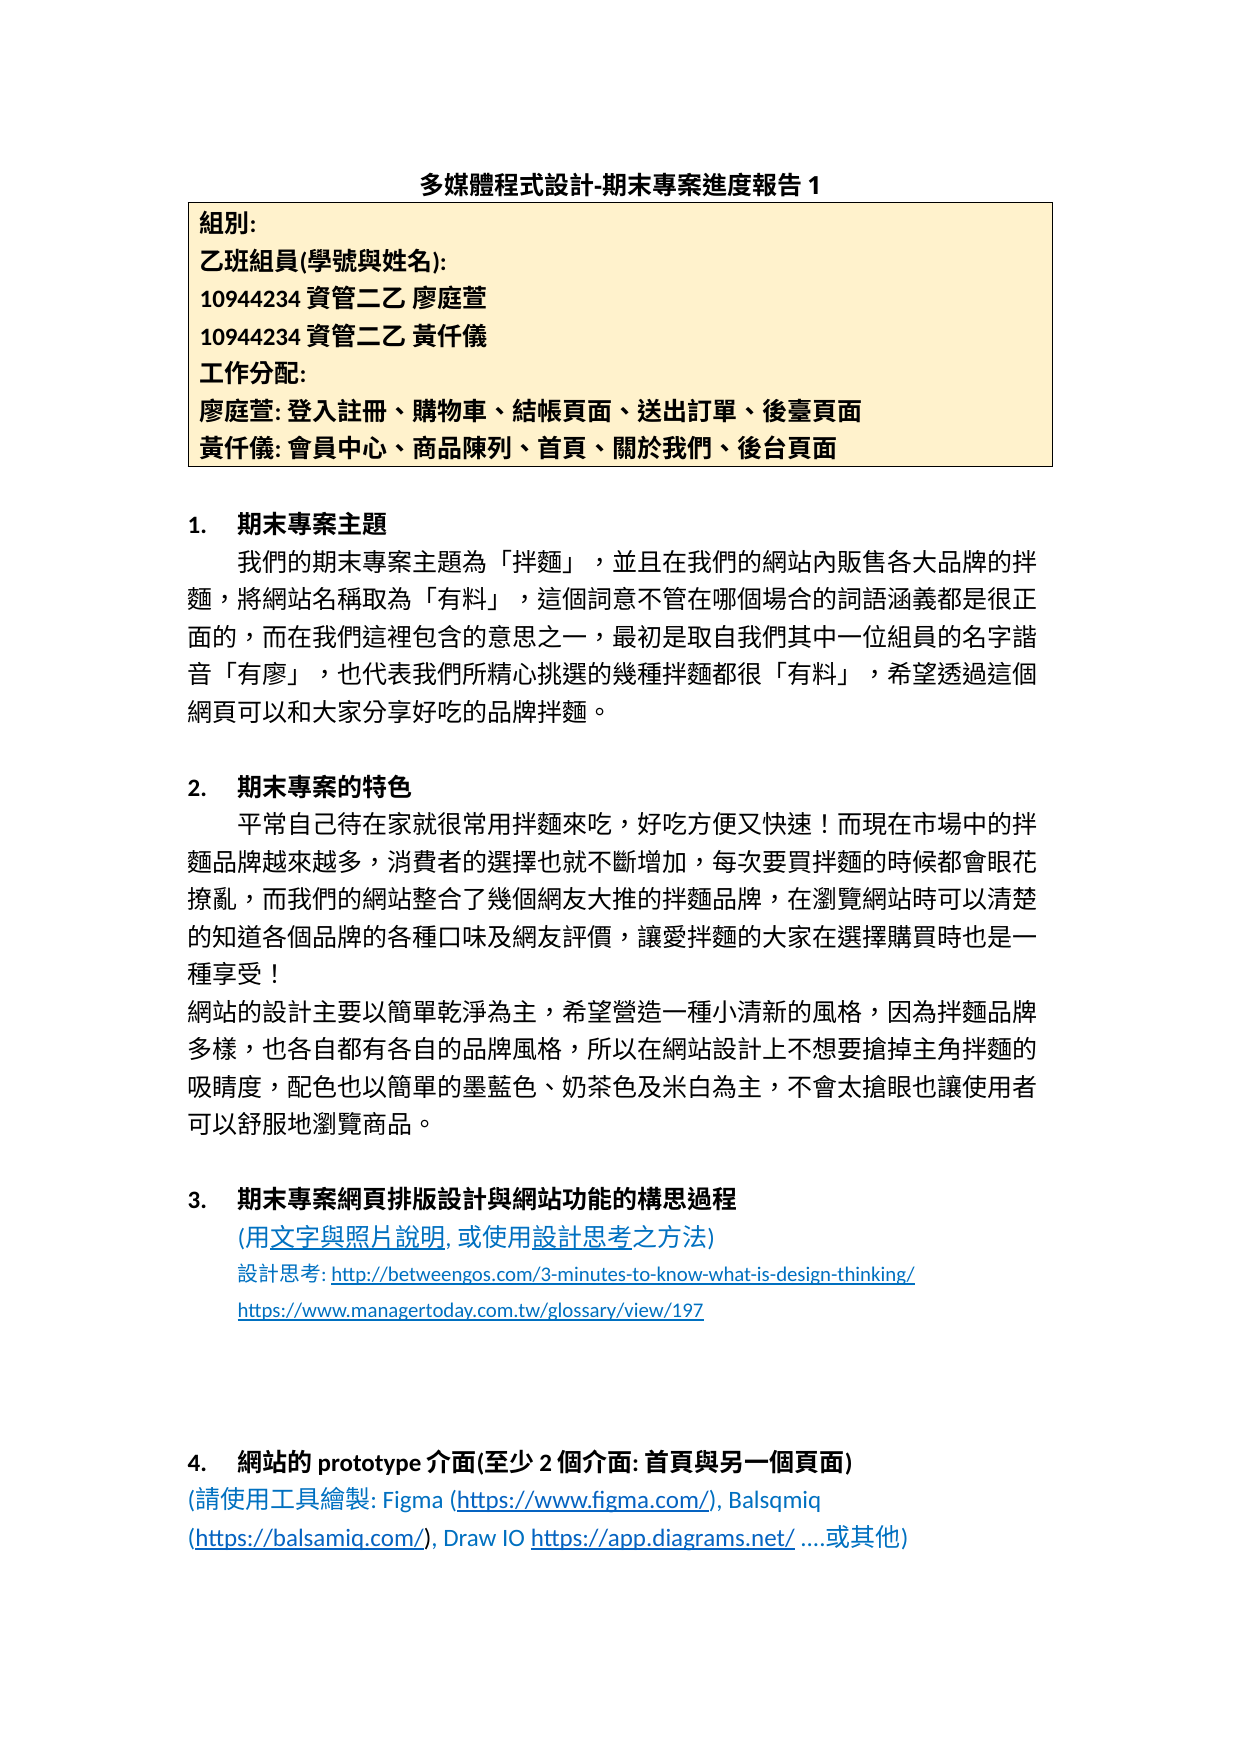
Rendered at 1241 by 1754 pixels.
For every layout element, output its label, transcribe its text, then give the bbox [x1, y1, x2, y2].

table_header 組別: 乙班組員(學號與姓名): 10944234 資管二乙 廖庭萱 10944234 資管二乙 黃仟儀 工作分配: 廖庭萱: 登入註冊、購物車、結帳頁面、送出訂單、後臺頁面 黃仟儀: 會員中心、商品陳列、首頁、關於我們、後台頁面 [189, 203, 1052, 466]
text 平常自己待在家就很常用拌麵來吃，好吃方便又快速！而現在市場中的拌麵品牌越來越多，消費者的選擇也就不斷增加，每次要買拌麵的時候都會眼花撩亂，而我們的網站整合了幾個網友大推的拌麵品牌，在瀏覽網站時可以清楚的知道各個品牌的各種口味及網友評價，讓愛拌麵的大家在選擇購買時也是一種享受！ [187, 804, 1053, 992]
list 設計思考: http://betweengos.com/3-minutes-to-know-what-is-design-thinking/ [237, 1254, 1053, 1292]
text 網站的設計主要以簡單乾淨為主，希望營造一種小清新的風格，因為拌麵品牌多樣，也各自都有各自的品牌風格，所以在網站設計上不想要搶掉主角拌麵的吸睛度，配色也以簡單的墨藍色、奶茶色及米白為主，不會太搶眼也讓使用者可以舒服地瀏覽商品。 [187, 992, 1053, 1142]
list (用文字與照片說明, 或使用設計思考之方法) [237, 1217, 1053, 1254]
list 期末專案網頁排版設計與網站功能的構思過程 [187, 1179, 1053, 1217]
list 期末專案主題 [187, 504, 1053, 542]
text (請使用工具繪製: Figma (https://www.figma.com/), Balsqmiq (https://balsamiq.com/), Draw IO https://app.diagrams.net/ ....或其他) [187, 1479, 1053, 1554]
text 多媒體程式設計-期末專案進度報告1 [187, 164, 1053, 202]
list 期末專案的特色 [187, 767, 1053, 804]
list https://www.managertoday.com.tw/glossary/view/197 [237, 1292, 1053, 1329]
text 我們的期末專案主題為「拌麵」，並且在我們的網站內販售各大品牌的拌麵，將網站名稱取為「有料」，這個詞意不管在哪個場合的詞語涵義都是很正面的，而在我們這裡包含的意思之一，最初是取自我們其中一位組員的名字諧音「有廖」，也代表我們所精心挑選的幾種拌麵都很「有料」，希望透過這個網頁可以和大家分享好吃的品牌拌麵。 [187, 542, 1053, 729]
list 網站的prototype介面(至少2個介面: 首頁與另一個頁面) [187, 1442, 1053, 1479]
